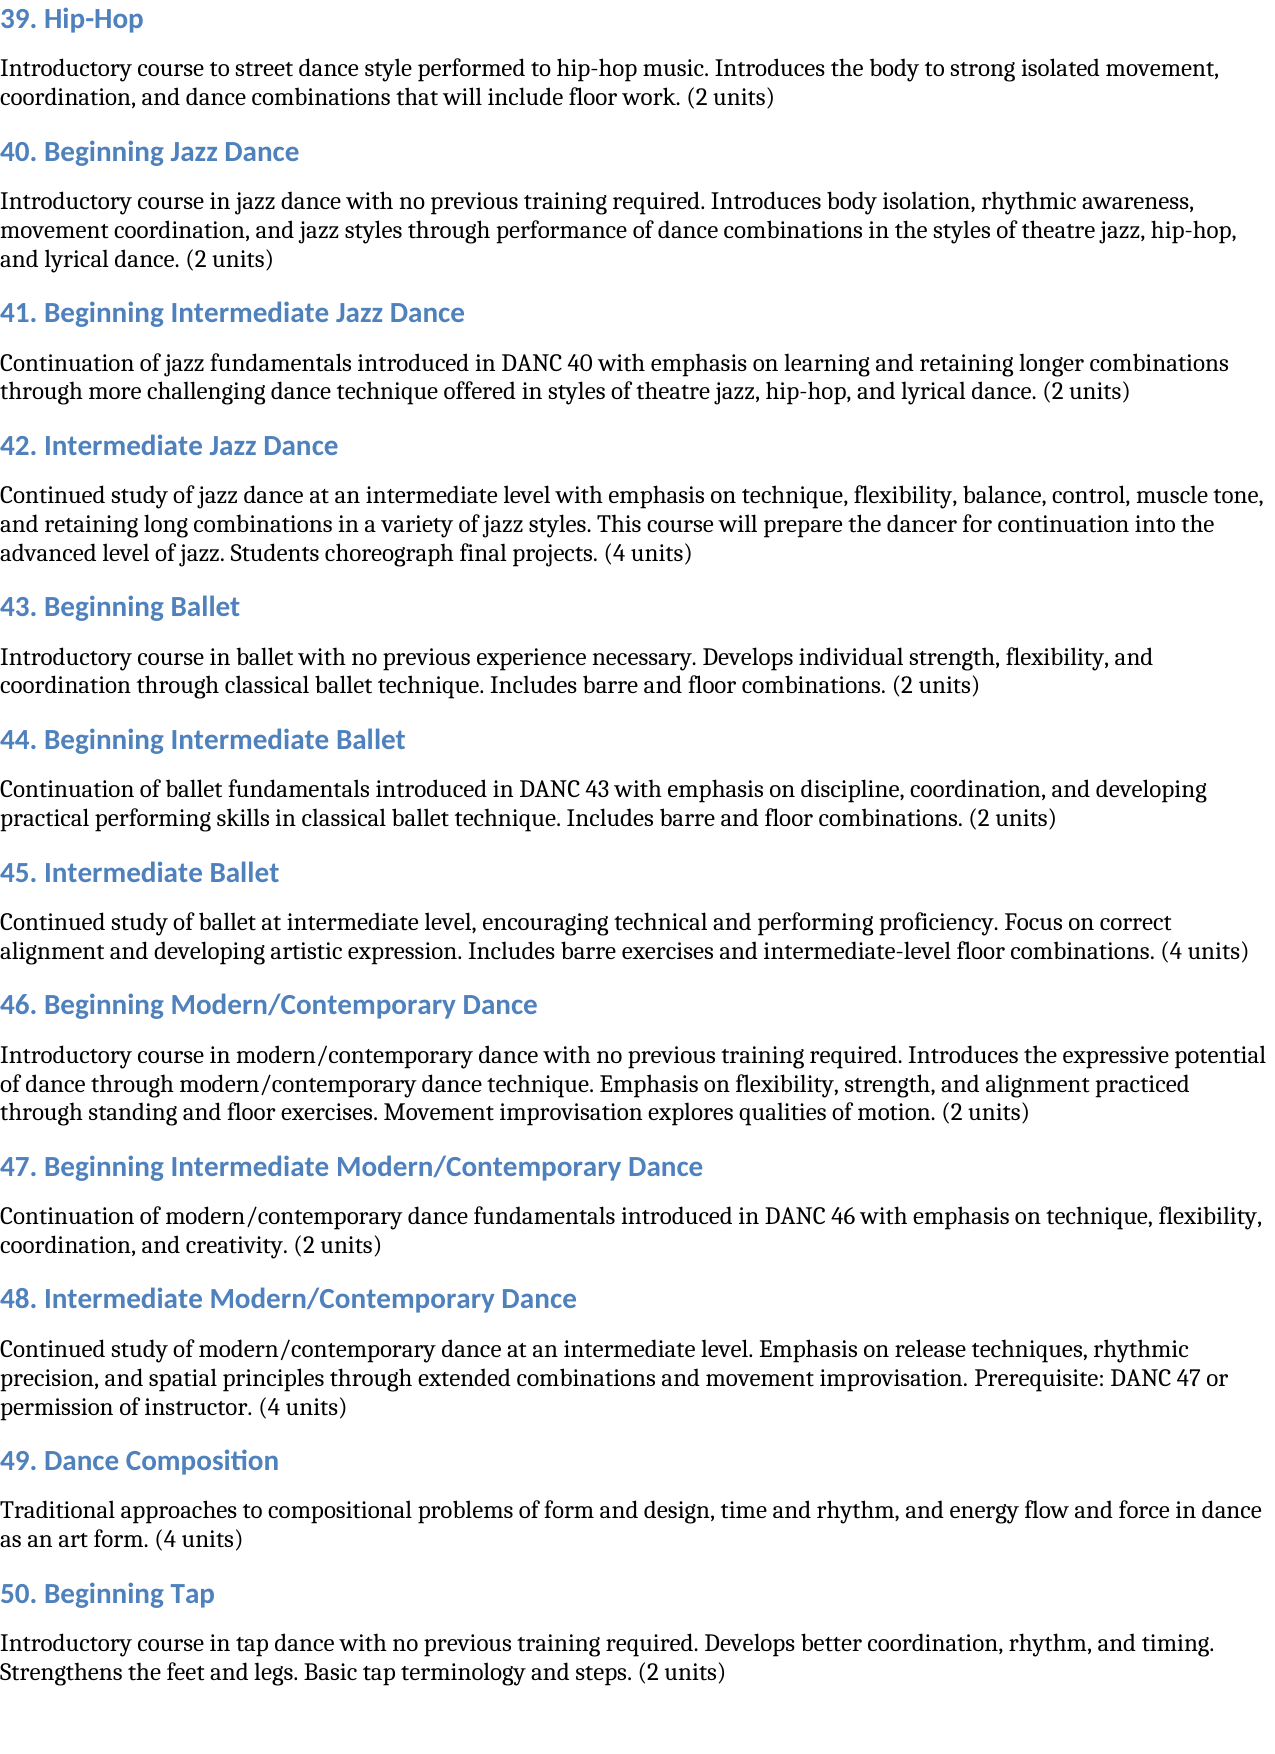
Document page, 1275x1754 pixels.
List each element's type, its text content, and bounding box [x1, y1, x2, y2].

text Introductory course in ballet with no previous experience necessary. Develops individual strength, flexibility, and coordination through classical ballet technique. Includes barre and floor combinations. (2 units) [0, 643, 1275, 700]
text Introductory course in modern/contemporary dance with no previous training required. Introduces the expressive potential of dance through modern/contemporary dance technique. Emphasis on flexibility, strength, and alignment practiced through standing and floor exercises. Movement improvisation explores qualities of motion. (2 units) [0, 1041, 1275, 1127]
text Introductory course in tap dance with no previous training required. Develops better coordination, rhythm, and timing. Strengthens the feet and legs. Basic tap terminology and steps. (2 units) [0, 1629, 1275, 1687]
text Continuation of ballet fundamentals introduced in DANC 43 with emphasis on discipline, coordination, and developing practical performing skills in classical ballet technique. Includes barre and floor combinations. (2 units) [0, 775, 1275, 833]
subtitle 50. Beginning Tap [0, 1575, 1275, 1610]
text Continued study of jazz dance at an intermediate level with emphasis on technique, flexibility, balance, control, muscle tone, and retaining long combinations in a variety of jazz styles. This course will prepare the dancer for continuation into the advanced level of jazz. Students choreograph final projects. (4 units) [0, 481, 1275, 567]
subtitle 44. Beginning Intermediate Ballet [0, 721, 1275, 757]
subtitle 41. Beginning Intermediate Jazz Dance [0, 294, 1275, 330]
subtitle 40. Beginning Jazz Dance [0, 133, 1275, 168]
subtitle 42. Intermediate Jazz Dance [0, 427, 1275, 462]
text Introductory course in jazz dance with no previous training required. Introduces body isolation, rhythmic awareness, movement coordination, and jazz styles through performance of dance combinations in the styles of theatre jazz, hip-hop, and lyrical dance. (2 units) [0, 187, 1275, 273]
subtitle 43. Beginning Ballet [0, 588, 1275, 624]
subtitle 48. Intermediate Modern/Contemporary Dance [0, 1281, 1275, 1316]
text Introductory course to street dance style performed to hip-hop music. Introduces the body to strong isolated movement, coordination, and dance combinations that will include floor work. (2 units) [0, 54, 1275, 112]
text Continued study of ballet at intermediate level, encouraging technical and performing proficiency. Focus on correct alignment and developing artistic expression. Includes barre exercises and intermediate-level floor combinations. (4 units) [0, 908, 1275, 966]
subtitle 39. Hip-Hop [0, 0, 1275, 36]
subtitle 45. Intermediate Ballet [0, 854, 1275, 889]
text Continuation of jazz fundamentals introduced in DANC 40 with emphasis on learning and retaining longer combinations through more challenging dance technique offered in styles of theatre jazz, hip-hop, and lyrical dance. (2 units) [0, 348, 1275, 406]
subtitle 47. Beginning Intermediate Modern/Contemporary Dance [0, 1148, 1275, 1183]
text Traditional approaches to compositional problems of form and design, time and rhythm, and energy flow and force in dance as an art form. (4 units) [0, 1496, 1275, 1554]
subtitle 46. Beginning Modern/Contemporary Dance [0, 986, 1275, 1022]
subtitle 49. Dance Composition [0, 1442, 1275, 1478]
text Continued study of modern/contemporary dance at an intermediate level. Emphasis on release techniques, rhythmic precision, and spatial principles through extended combinations and movement improvisation. Prerequisite: DANC 47 or permission of instructor. (4 units) [0, 1335, 1275, 1421]
text Continuation of modern/contemporary dance fundamentals introduced in DANC 46 with emphasis on technique, flexibility, coordination, and creativity. (2 units) [0, 1202, 1275, 1260]
